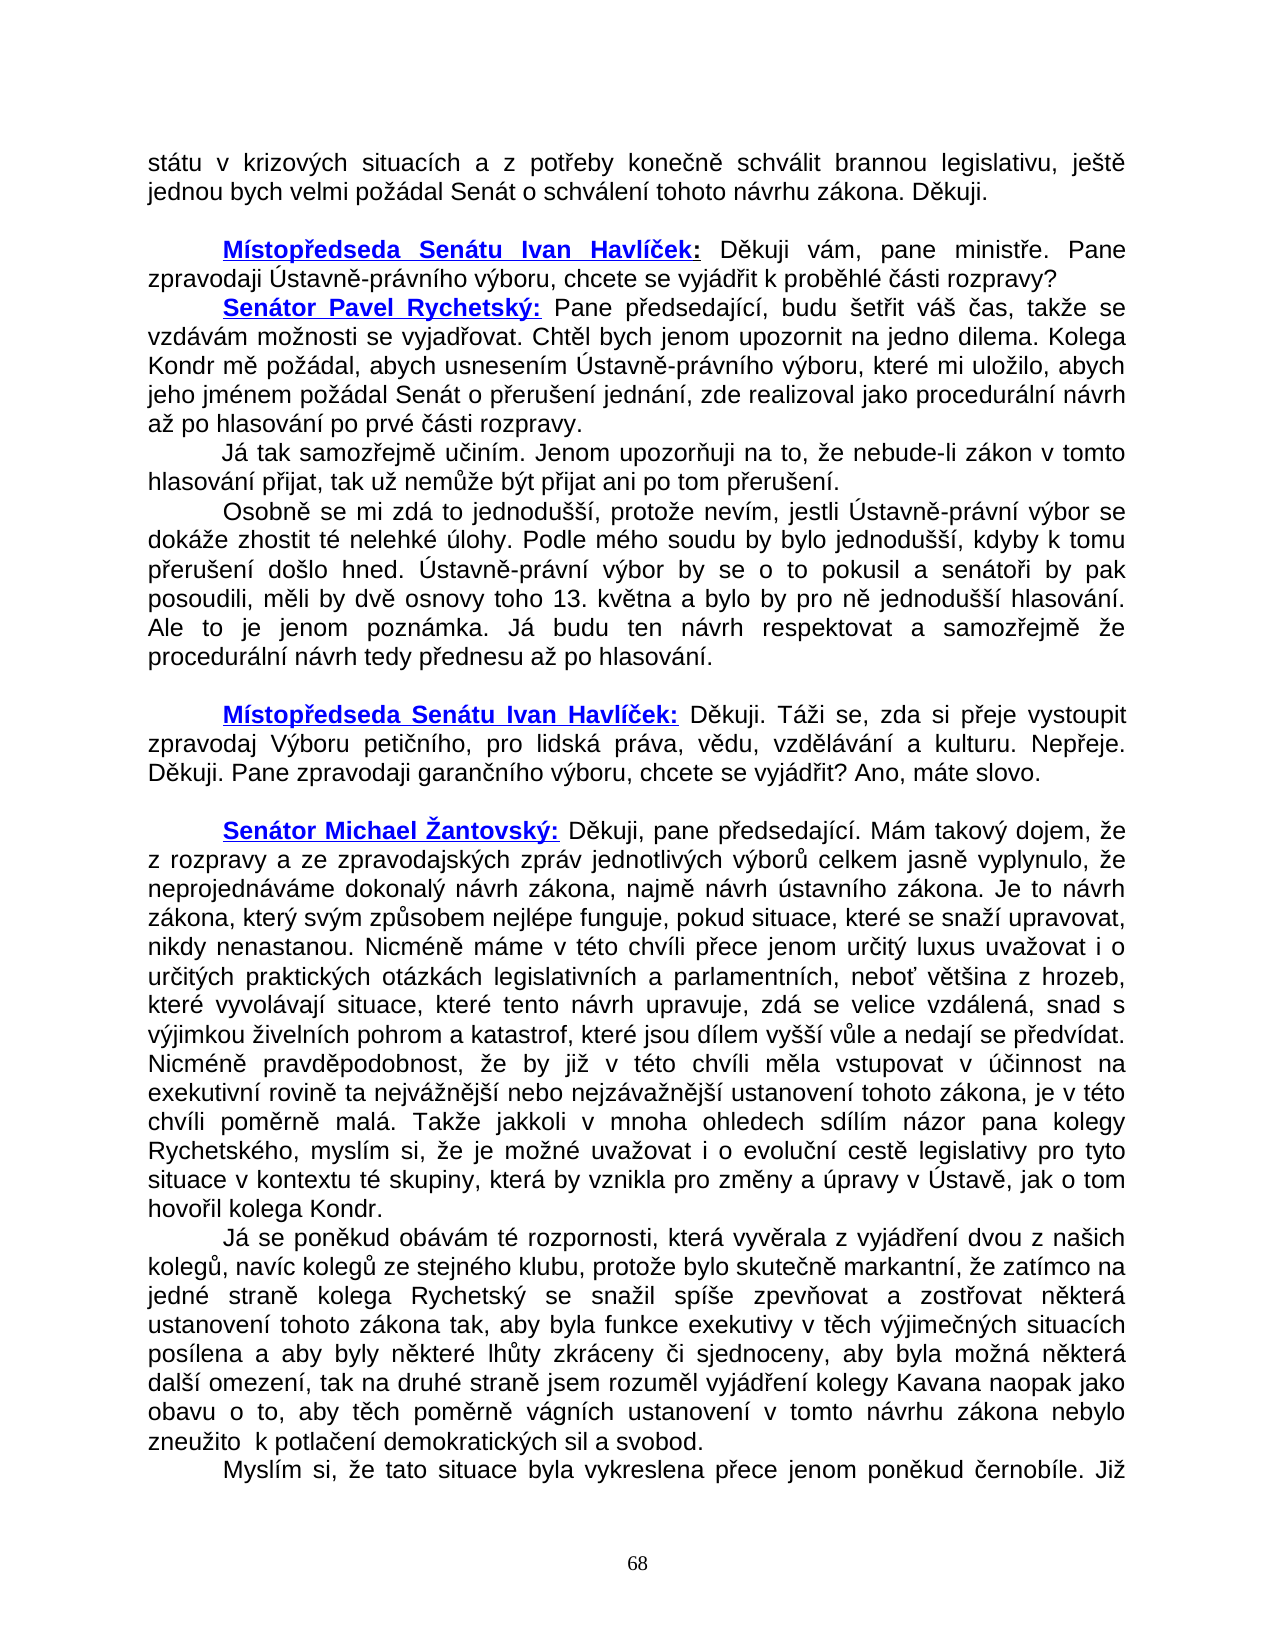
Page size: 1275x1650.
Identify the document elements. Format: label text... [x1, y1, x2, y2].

text Senátor Michael Žantovský: Děkuji, pane předsedající. Mám takový dojem, že z rozpravy a ze zpravodajských zpráv jednotlivých výborů celkem jasně vyplynulo, že neprojednáváme dokonalý návrh zákona, najmě návrh ústavního zákona. Je to návrh zákona, který svým způsobem nejlépe funguje, pokud situace, které se snaží upravovat, nikdy nenastanou. Nicméně máme v této chvíli přece jenom určitý luxus uvažovat i o určitých praktických otázkách legislativních a parlamentních, neboť většina z hrozeb, které vyvolávají situace, které tento návrh upravuje, zdá se velice vzdálená, snad s výjimkou živelních pohrom a katastrof, které jsou dílem vyšší vůle a nedají se předvídat. Nicméně pravděpodobnost, že by již v této chvíli měla vstupovat v účinnost na exekutivní rovině ta nejvážnější nebo nejzávažnější ustanovení tohoto zákona, je v této chvíli poměrně malá. Takže jakkoli v mnoha ohledech sdílím názor pana kolegy Rychetského, myslím si, že je možné uvažovat i o evoluční cestě legislativy pro tyto situace v kontextu té skupiny, která by vznikla pro změny a úpravy v Ústavě, jak o tom hovořil kolega Kondr. [148, 816, 1127, 1223]
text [148, 1455, 1127, 1484]
text Místopředseda Senátu Ivan Havlíček: Děkuji. Táži se, zda si přeje vystoupit zpravodaj Výboru petičního, pro lidská práva, vědu, vzdělávání a kulturu. Nepřeje. Děkuji. Pane zpravodaji garančního výboru, chcete se vyjádřit? Ano, máte slovo. [148, 700, 1127, 787]
text Já tak samozřejmě učiním. Jenom upozorňuji na to, že nebude-li zákon v tomto hlasování přijat, tak už nemůže být přijat ani po tom přerušení. [148, 438, 1127, 496]
text Osobně se mi zdá to jednodušší, protože nevím, jestli Ústavně-právní výbor se dokáže zhostit té nelehké úlohy. Podle mého soudu by bylo jednodušší, kdyby k tomu přerušení došlo hned. Ústavně-právní výbor by se o to pokusil a senátoři by pak posoudili, měli by dvě osnovy toho 13. května a bylo by pro ně jednodušší hlasování. Ale to je jenom poznámka. Já budu ten návrh respektovat a samozřejmě že procedurální návrh tedy přednesu až po hlasování. [148, 496, 1127, 671]
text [148, 148, 1127, 206]
text Místopředseda Senátu Ivan Havlíček: Děkuji vám, pane ministře. Pane zpravodaji Ústavně-právního výboru, chcete se vyjádřit k proběhlé části rozpravy? [148, 235, 1127, 293]
text Já se poněkud obávám té rozpornosti, která vyvěrala z vyjádření dvou z našich kolegů, navíc kolegů ze stejného klubu, protože bylo skutečně markantní, že zatímco na jedné straně kolega Rychetský se snažil spíše zpevňovat a zostřovat některá ustanovení tohoto zákona tak, aby byla funkce exekutivy v těch výjimečných situacích posílena a aby byly některé lhůty zkráceny či sjednoceny, aby byla možná některá další omezení, tak na druhé straně jsem rozuměl vyjádření kolegy Kavana naopak jako obavu o to, aby těch poměrně vágních ustanovení v tomto návrhu zákona nebylo zneužito k potlačení demokratických sil a svobod. [148, 1223, 1127, 1455]
text Senátor Pavel Rychetský: Pane předsedající, budu šetřit váš čas, takže se vzdávám možnosti se vyjadřovat. Chtěl bych jenom upozornit na jedno dilema. Kolega Kondr mě požádal, abych usnesením Ústavně-právního výboru, které mi uložilo, abych jeho jménem požádal Senát o přerušení jednání, zde realizoval jako procedurální návrh až po hlasování po prvé části rozpravy. [148, 293, 1127, 438]
